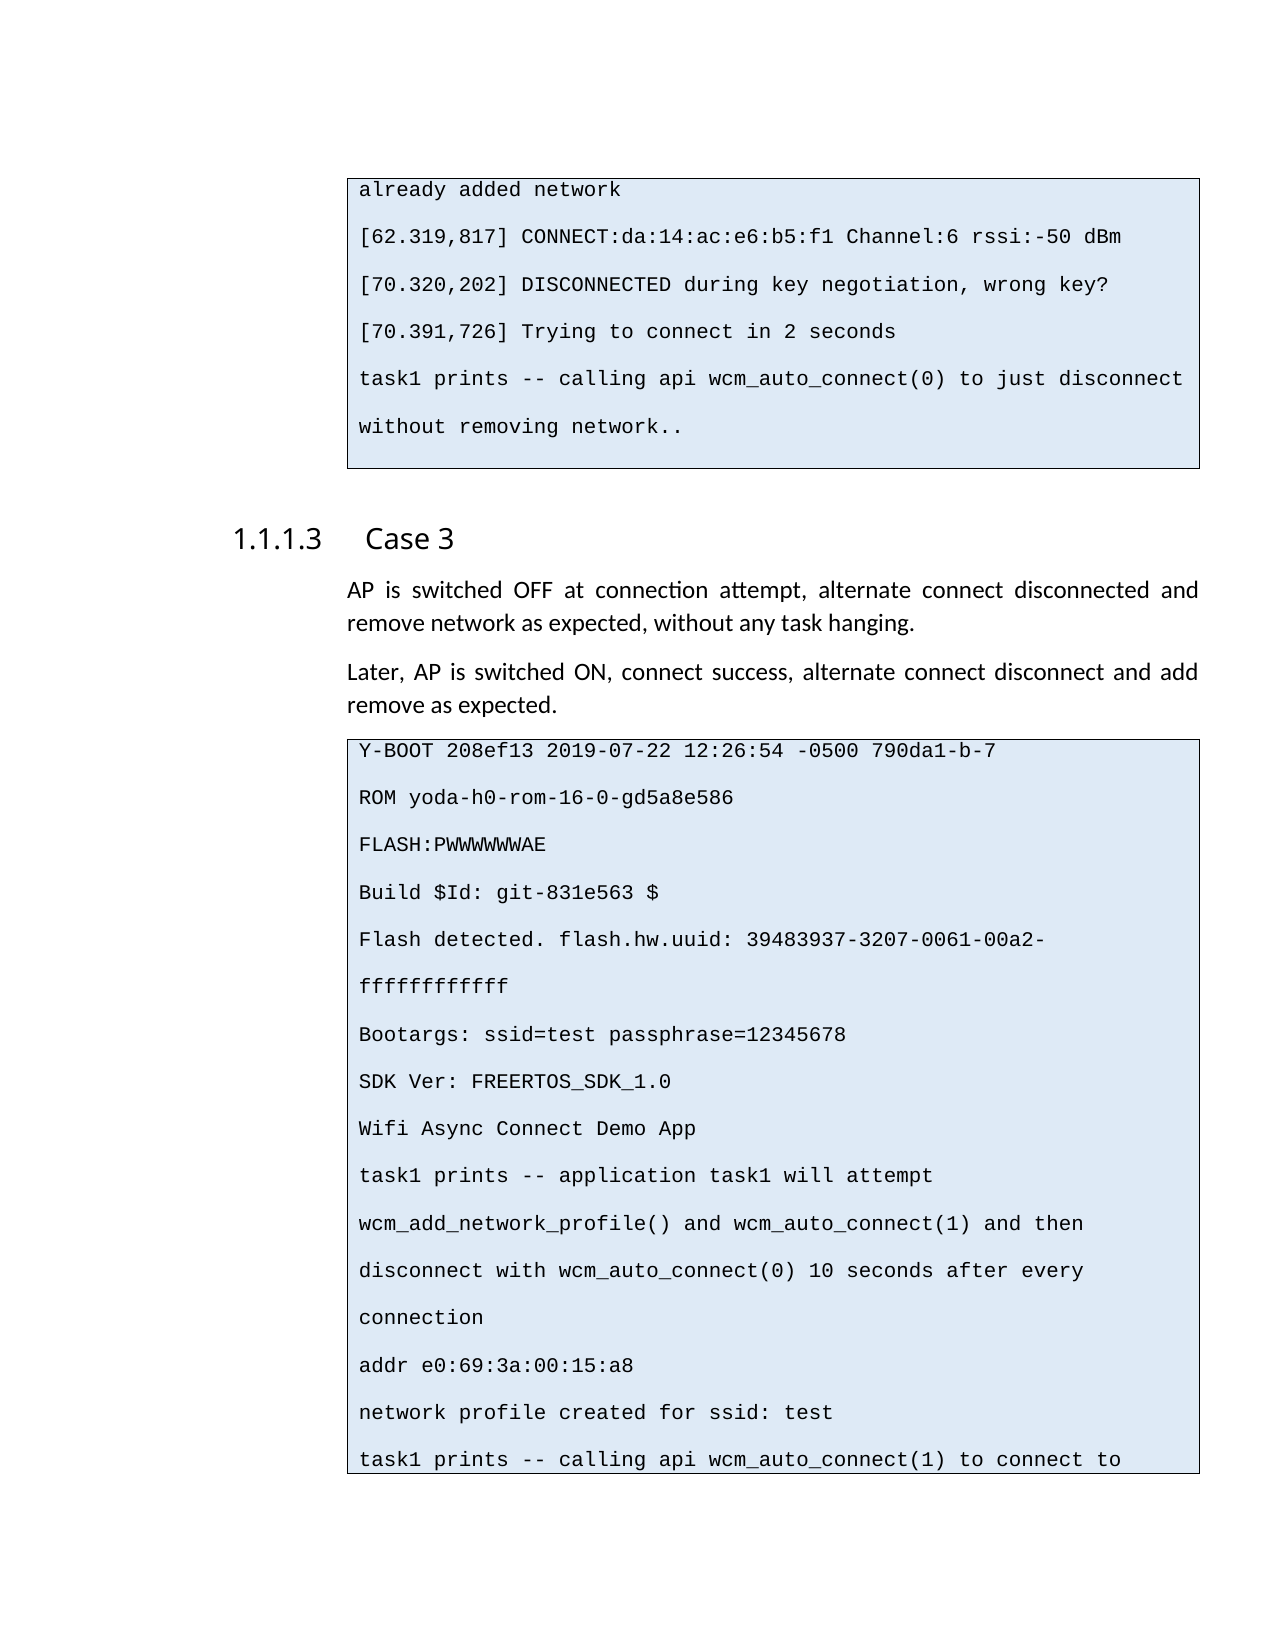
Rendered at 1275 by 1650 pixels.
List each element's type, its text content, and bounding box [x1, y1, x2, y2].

subtitle Case 3 [232, 518, 1200, 558]
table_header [348, 179, 1199, 468]
text AP is switched OFF at connection attempt, alternate connect disconnected and remove network as expected, without any task hanging. [347, 574, 1200, 637]
text Later, AP is switched ON, connect success, alternate connect disconnect and add remove as expected. [347, 656, 1200, 720]
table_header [348, 740, 1199, 1473]
